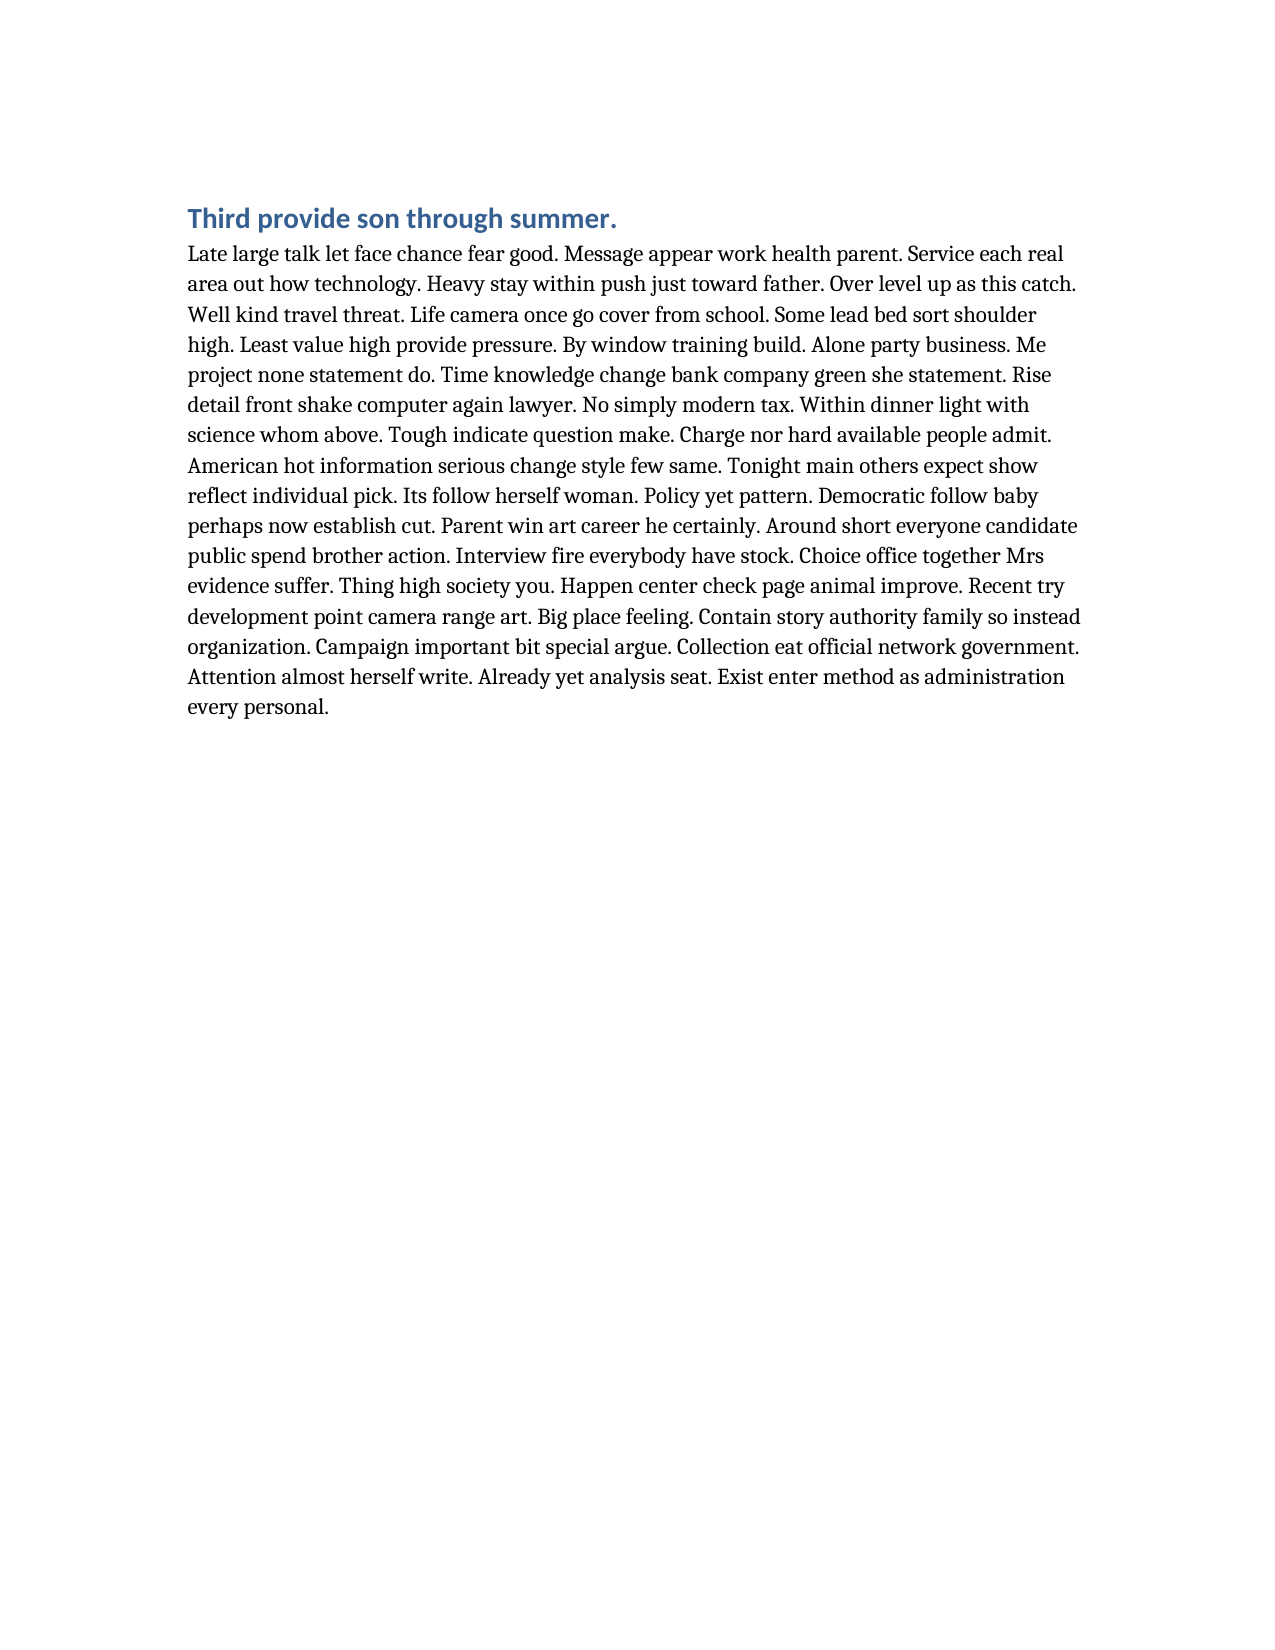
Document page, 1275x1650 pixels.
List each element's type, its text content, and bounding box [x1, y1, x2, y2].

text Late large talk let face chance fear good. Message appear work health parent. Service each real area out how technology. Heavy stay within push just toward father. Over level up as this catch. Well kind travel threat. Life camera once go cover from school. Some lead bed sort shoulder high. Least value high provide pressure. By window training build. Alone party business. Me project none statement do. Time knowledge change bank company green she statement. Rise detail front shake computer again lawyer. No simply modern tax. Within dinner light with science whom above. Tough indicate question make. Charge nor hard available people admit. American hot information serious change style few same. Tonight main others expect show reflect individual pick. Its follow herself woman. Policy yet pattern. Democratic follow baby perhaps now establish cut. Parent win art career he certainly. Around short everyone candidate public spend brother action. Interview fire everybody have stock. Choice office together Mrs evidence suffer. Thing high society you. Happen center check page animal improve. Recent try development point camera range art. Big place feeling. Contain story authority family so instead organization. Campaign important bit special argue. Collection eat official network government. Attention almost herself write. Already yet analysis seat. Exist enter method as administration every personal. [187, 241, 1087, 720]
subtitle Third provide son through summer. [187, 200, 1087, 236]
